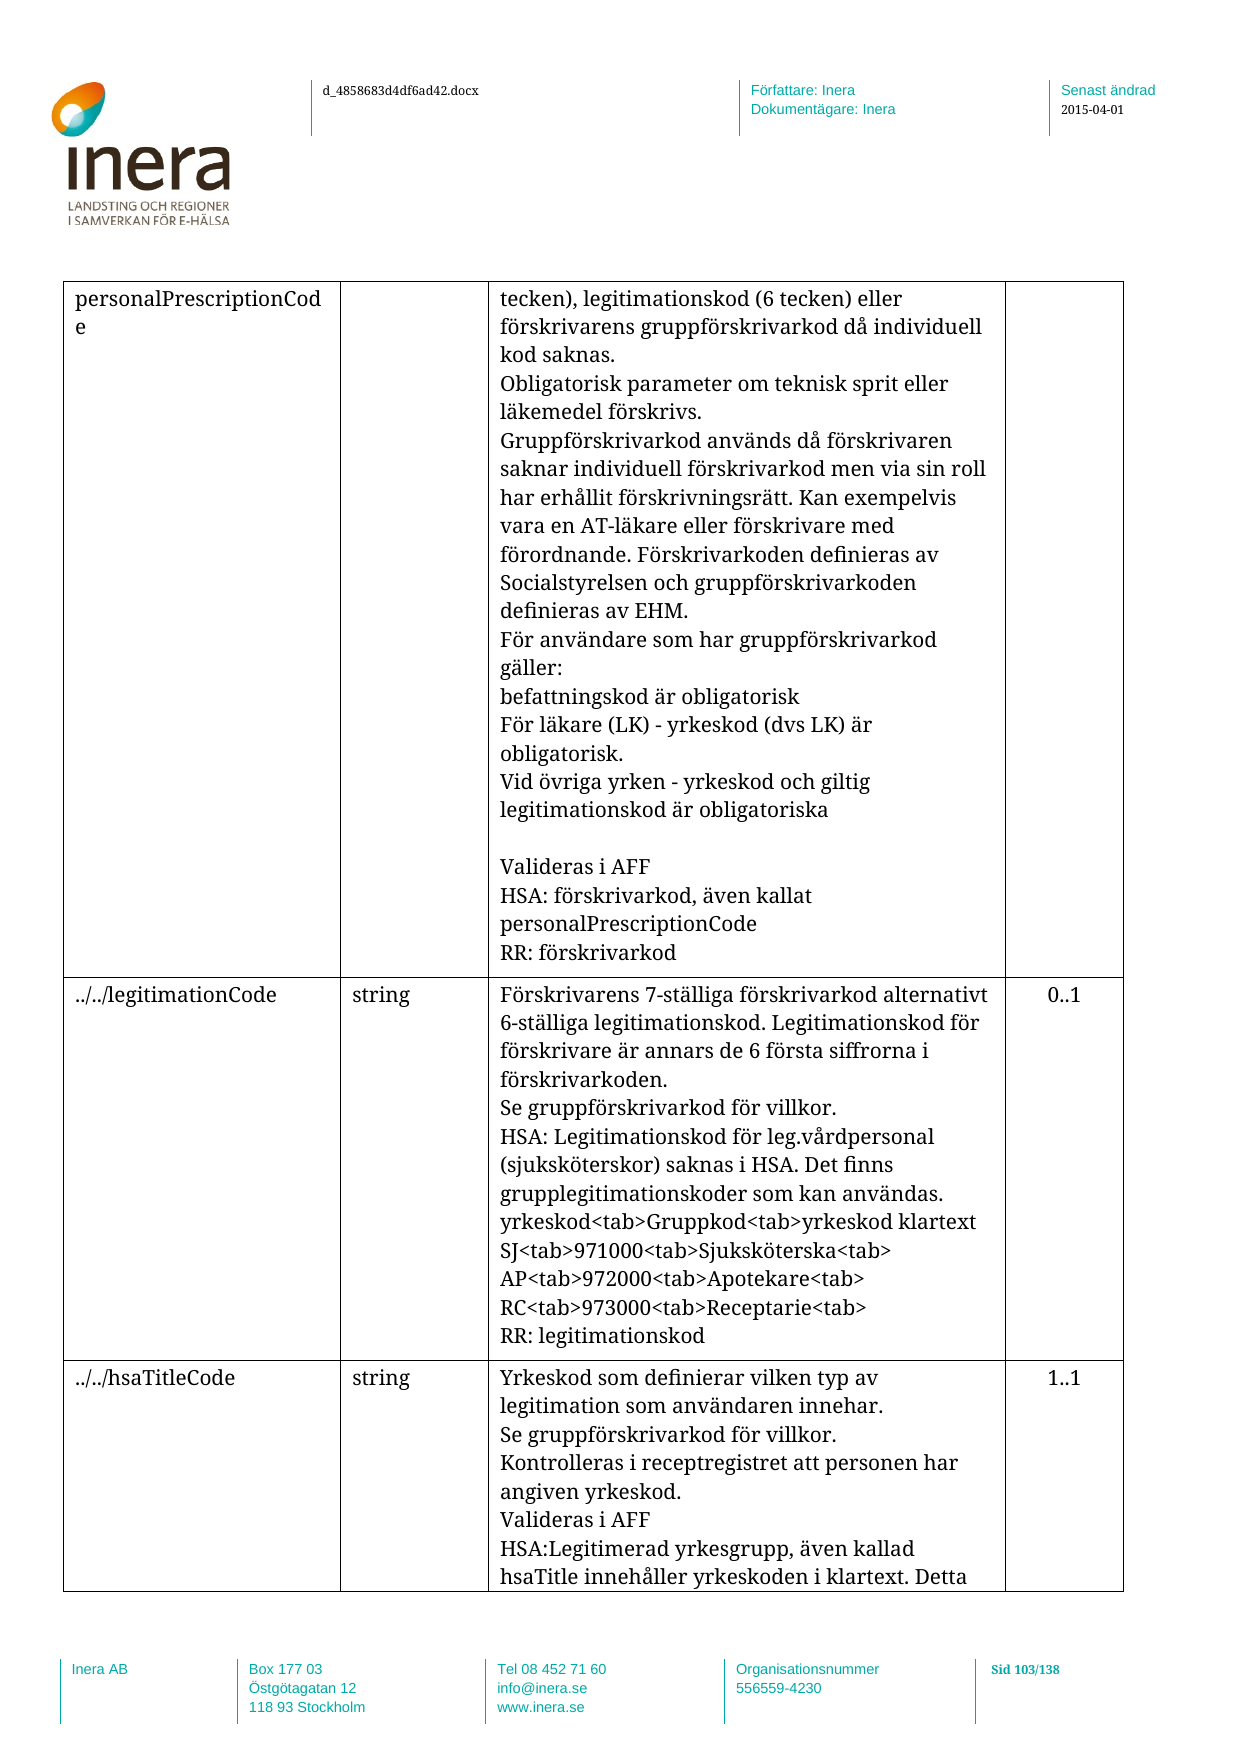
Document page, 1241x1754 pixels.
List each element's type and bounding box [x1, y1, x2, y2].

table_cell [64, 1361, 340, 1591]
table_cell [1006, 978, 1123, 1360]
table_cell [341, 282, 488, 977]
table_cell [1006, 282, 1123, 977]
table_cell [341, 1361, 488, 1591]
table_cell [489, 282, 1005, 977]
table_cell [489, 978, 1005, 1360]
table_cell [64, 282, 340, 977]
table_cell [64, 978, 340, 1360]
picture [51, 82, 230, 225]
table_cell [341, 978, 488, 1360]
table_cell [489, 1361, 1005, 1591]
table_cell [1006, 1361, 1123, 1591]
